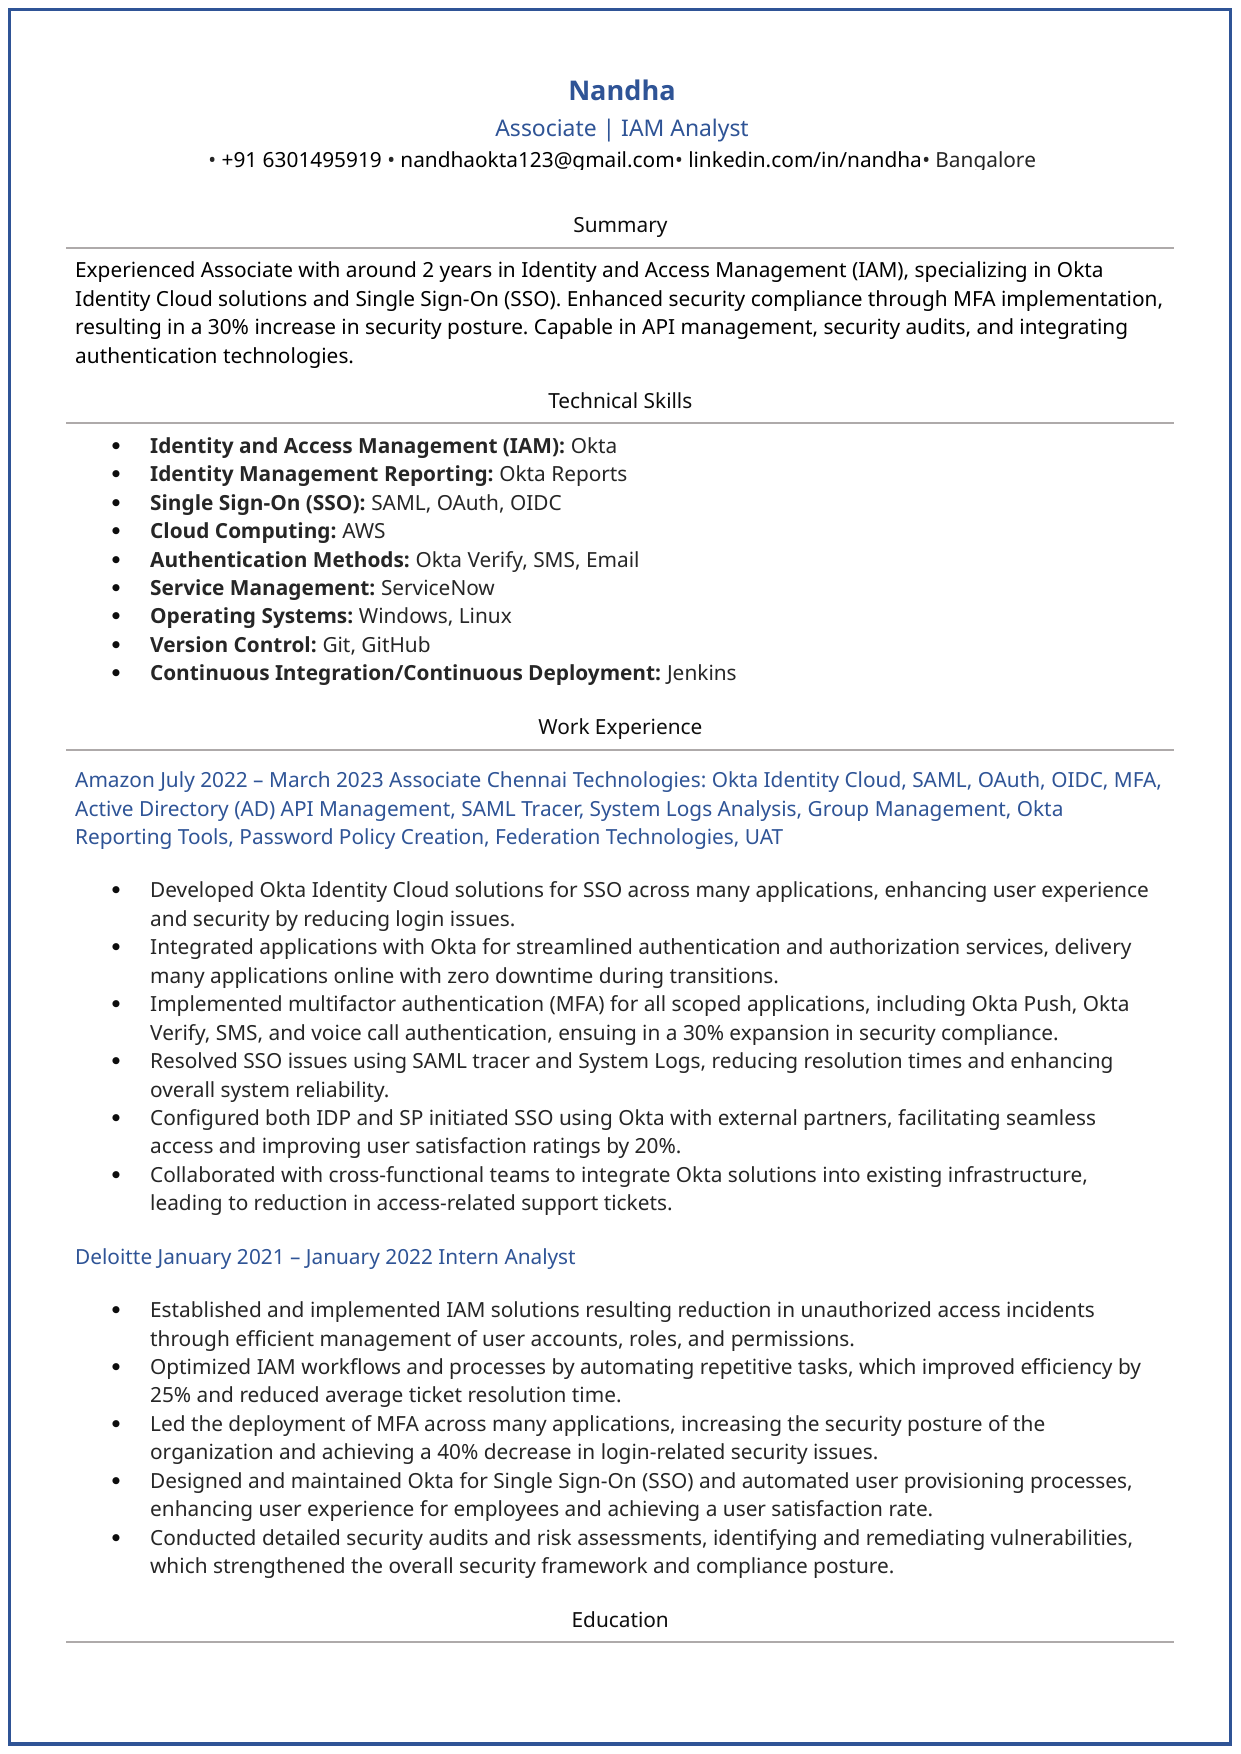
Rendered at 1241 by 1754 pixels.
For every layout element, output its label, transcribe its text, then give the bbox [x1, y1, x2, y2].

text Summary [75, 210, 1165, 239]
list Version Control: Git, GitHub [112, 630, 1165, 658]
list Single Sign-On (SSO): SAML, OAuth, OIDC [112, 488, 1165, 516]
list Identity Management Reporting: Okta Reports [112, 459, 1165, 488]
list Cloud Computing: AWS [112, 516, 1165, 545]
list Configured both IDP and SP initiated SSO using Okta with external partners, facilitating seamless access and improving user satisfaction ratings by 20%. [112, 1103, 1165, 1160]
text Education [75, 1605, 1165, 1633]
list Established and implemented IAM solutions resulting reduction in unauthorized access incidents through efficient management of user accounts, roles, and permissions. [112, 1295, 1165, 1352]
list Led the deployment of MFA across many applications, increasing the security posture of the organization and achieving a 40% decrease in login-related security issues. [112, 1409, 1165, 1466]
list Operating Systems: Windows, Linux [112, 602, 1165, 630]
list Implemented multifactor authentication (MFA) for all scoped applications, including Okta Push, Okta Verify, SMS, and voice call authentication, ensuing in a 30% expansion in security compliance. [112, 989, 1165, 1046]
list Integrated applications with Okta for streamlined authentication and authorization services, delivery many applications online with zero downtime during transitions. [112, 932, 1165, 989]
text Amazon July 2022 – March 2023 Associate Chennai Technologies: Okta Identity Cloud, SAML, OAuth, OIDC, MFA, Active Directory (AD) API Management, SAML Tracer, System Logs Analysis, Group Management, Okta Reporting Tools, Password Policy Creation, Federation Technologies, UAT [75, 765, 1165, 851]
list Developed Okta Identity Cloud solutions for SSO across many applications, enhancing user experience and security by reducing login issues. [112, 876, 1165, 932]
text Experienced Associate with around 2 years in Identity and Access Management (IAM), specializing in Okta Identity Cloud solutions and Single Sign-On (SSO). Enhanced security compliance through MFA implementation, resulting in a 30% increase in security posture. Capable in API management, security audits, and integrating authentication technologies. [75, 255, 1165, 369]
text Deloitte January 2021 – January 2022 Intern Analyst [75, 1242, 1165, 1270]
list Authentication Methods: Okta Verify, SMS, Email [112, 545, 1165, 573]
list Service Management: ServiceNow [112, 573, 1165, 602]
list Optimized IAM workflows and processes by automating repetitive tasks, which improved efficiency by 25% and reduced average ticket resolution time. [112, 1352, 1165, 1409]
list Collaborated with cross-functional teams to integrate Okta solutions into existing infrastructure, leading to reduction in access-related support tickets. [112, 1160, 1165, 1217]
list Continuous Integration/Continuous Deployment: Jenkins [112, 658, 1165, 687]
text Technical Skills [75, 386, 1165, 414]
list Resolved SSO issues using SAML tracer and System Logs, reducing resolution times and enhancing overall system reliability. [112, 1046, 1165, 1103]
list Conducted detailed security audits and risk assessments, identifying and remediating vulnerabilities, which strengthened the overall security framework and compliance posture. [112, 1523, 1165, 1580]
list Identity and Access Management (IAM): Okta [112, 431, 1165, 459]
list Designed and maintained Okta for Single Sign-On (SSO) and automated user provisioning processes, enhancing user experience for employees and achieving a user satisfaction rate. [112, 1466, 1165, 1523]
text Work Experience [75, 712, 1165, 740]
